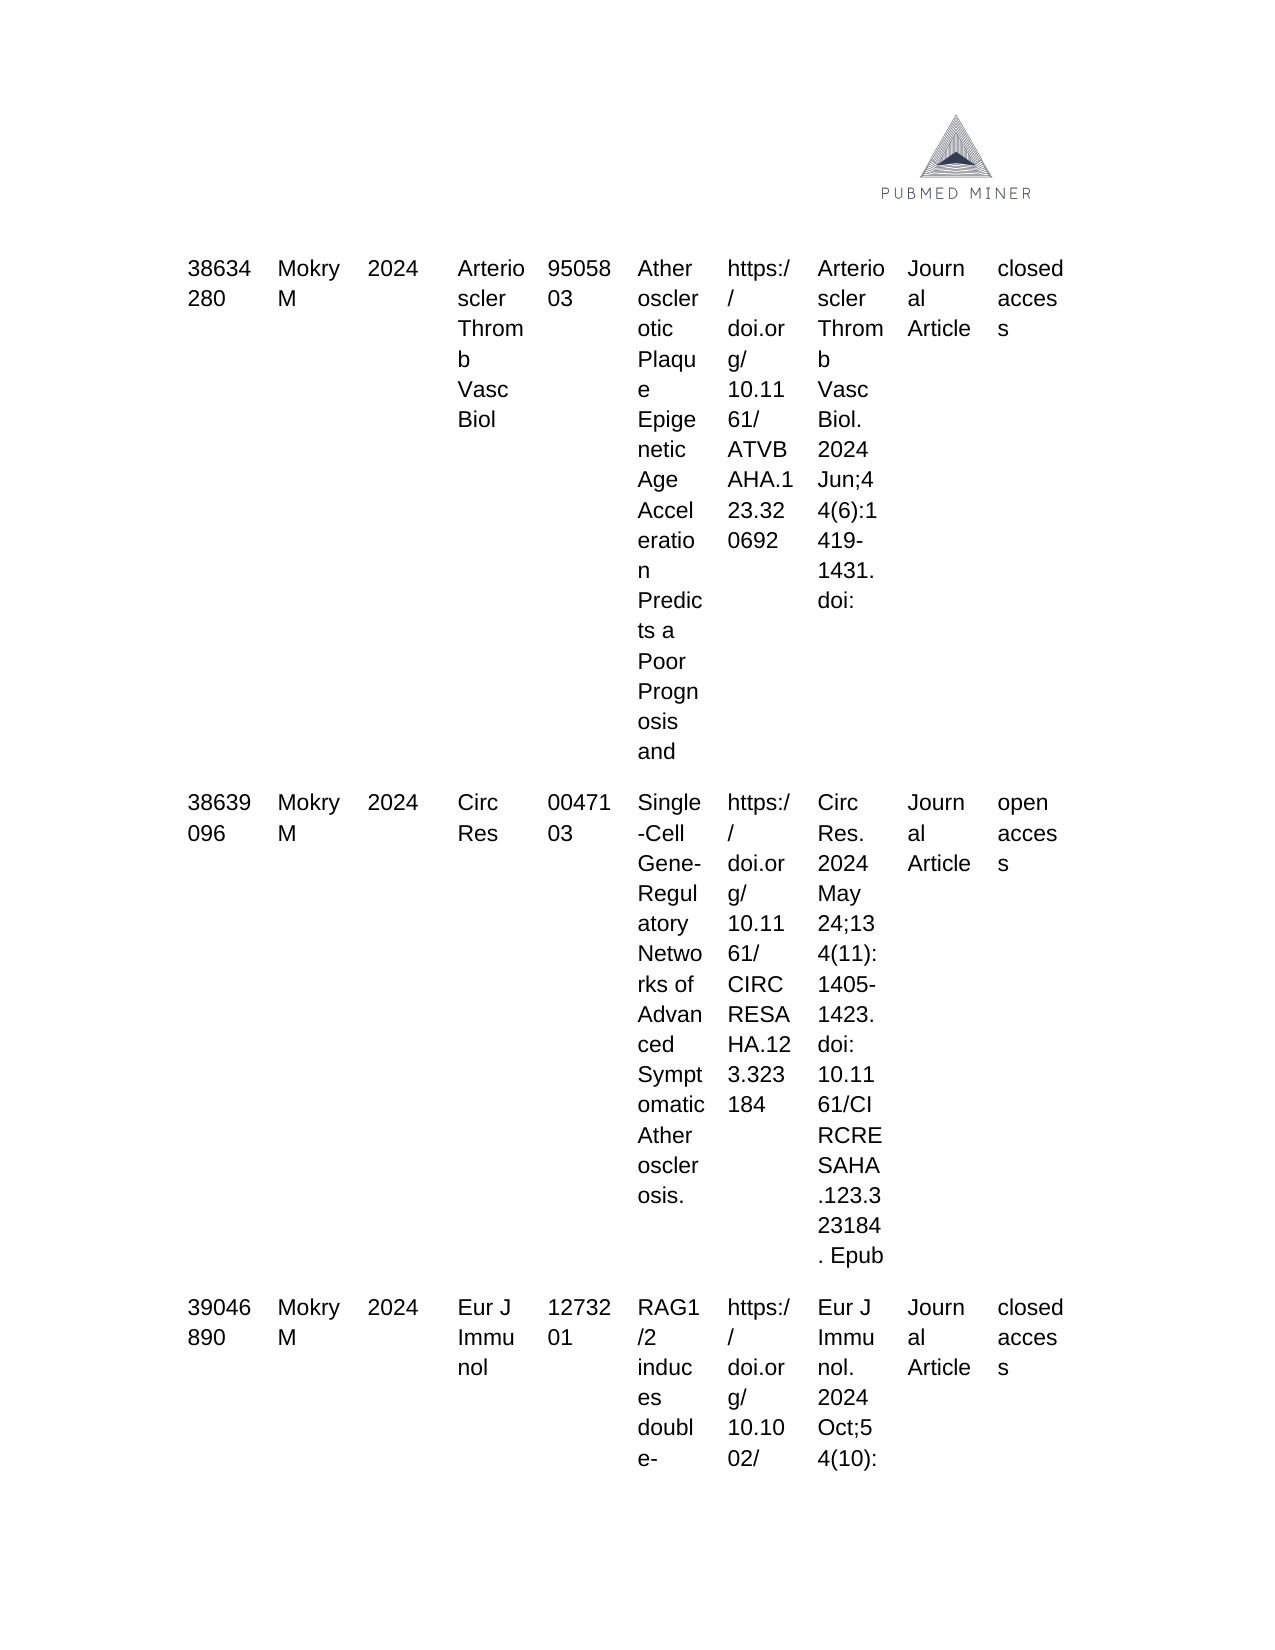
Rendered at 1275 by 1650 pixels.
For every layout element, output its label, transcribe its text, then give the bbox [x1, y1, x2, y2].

table_cell https://doi.org/10.1161/ATVBAHA.123.320692 [716, 255, 806, 789]
table_cell RAG1/2 induces double-stranded DNA breaks at non-Ig loci in the proximity of [626, 1294, 716, 1471]
table_cell 1273201 [536, 1294, 626, 1471]
table_cell Arterioscler Thromb Vasc Biol. 2024 Jun;44(6):1419-1431. doi: [806, 255, 896, 789]
table_cell 2024 [356, 1294, 446, 1471]
table_cell Mokry M [266, 255, 356, 789]
table_cell https://doi.org/10.1002/eji.202350958 [716, 1294, 806, 1471]
table_cell 38634280 [176, 255, 266, 789]
table_cell 38639096 [176, 789, 266, 1293]
table_cell Circ Res. 2024 May 24;134(11):1405-1423. doi: 10.1161/CIRCRESAHA.123.323184. Epub [806, 789, 896, 1293]
table_cell 9505803 [536, 255, 626, 789]
table_cell 2024 [356, 255, 446, 789]
table_cell Mokry M [266, 789, 356, 1293]
table_cell closed access [986, 255, 1076, 789]
table_cell Journal Article [896, 789, 986, 1293]
table_cell Journal Article [896, 255, 986, 789]
table_cell Eur J Immunol. 2024 Oct;54(10):e2350958. doi: 10.1002/eji.202350958. Epub 2024 [806, 1294, 896, 1471]
table_cell 39046890 [176, 1294, 266, 1471]
table_cell 0047103 [536, 789, 626, 1293]
table_cell https://doi.org/10.1161/CIRCRESAHA.123.323184 [716, 789, 806, 1293]
table_cell Circ Res [446, 789, 536, 1293]
table_cell Atherosclerotic Plaque Epigenetic Age Acceleration Predicts a Poor Prognosis and [626, 255, 716, 789]
table_cell Arterioscler Thromb Vasc Biol [446, 255, 536, 789]
table_cell Single-Cell Gene-Regulatory Networks of Advanced Symptomatic Atherosclerosis. [626, 789, 716, 1293]
picture [843, 75, 1069, 255]
table_cell open access [986, 789, 1076, 1293]
table_cell Journal Article [896, 1294, 986, 1471]
table_cell Eur J Immunol [446, 1294, 536, 1471]
table_cell closed access [986, 1294, 1076, 1471]
table_cell Mokry M [266, 1294, 356, 1471]
table_cell 2024 [356, 789, 446, 1293]
